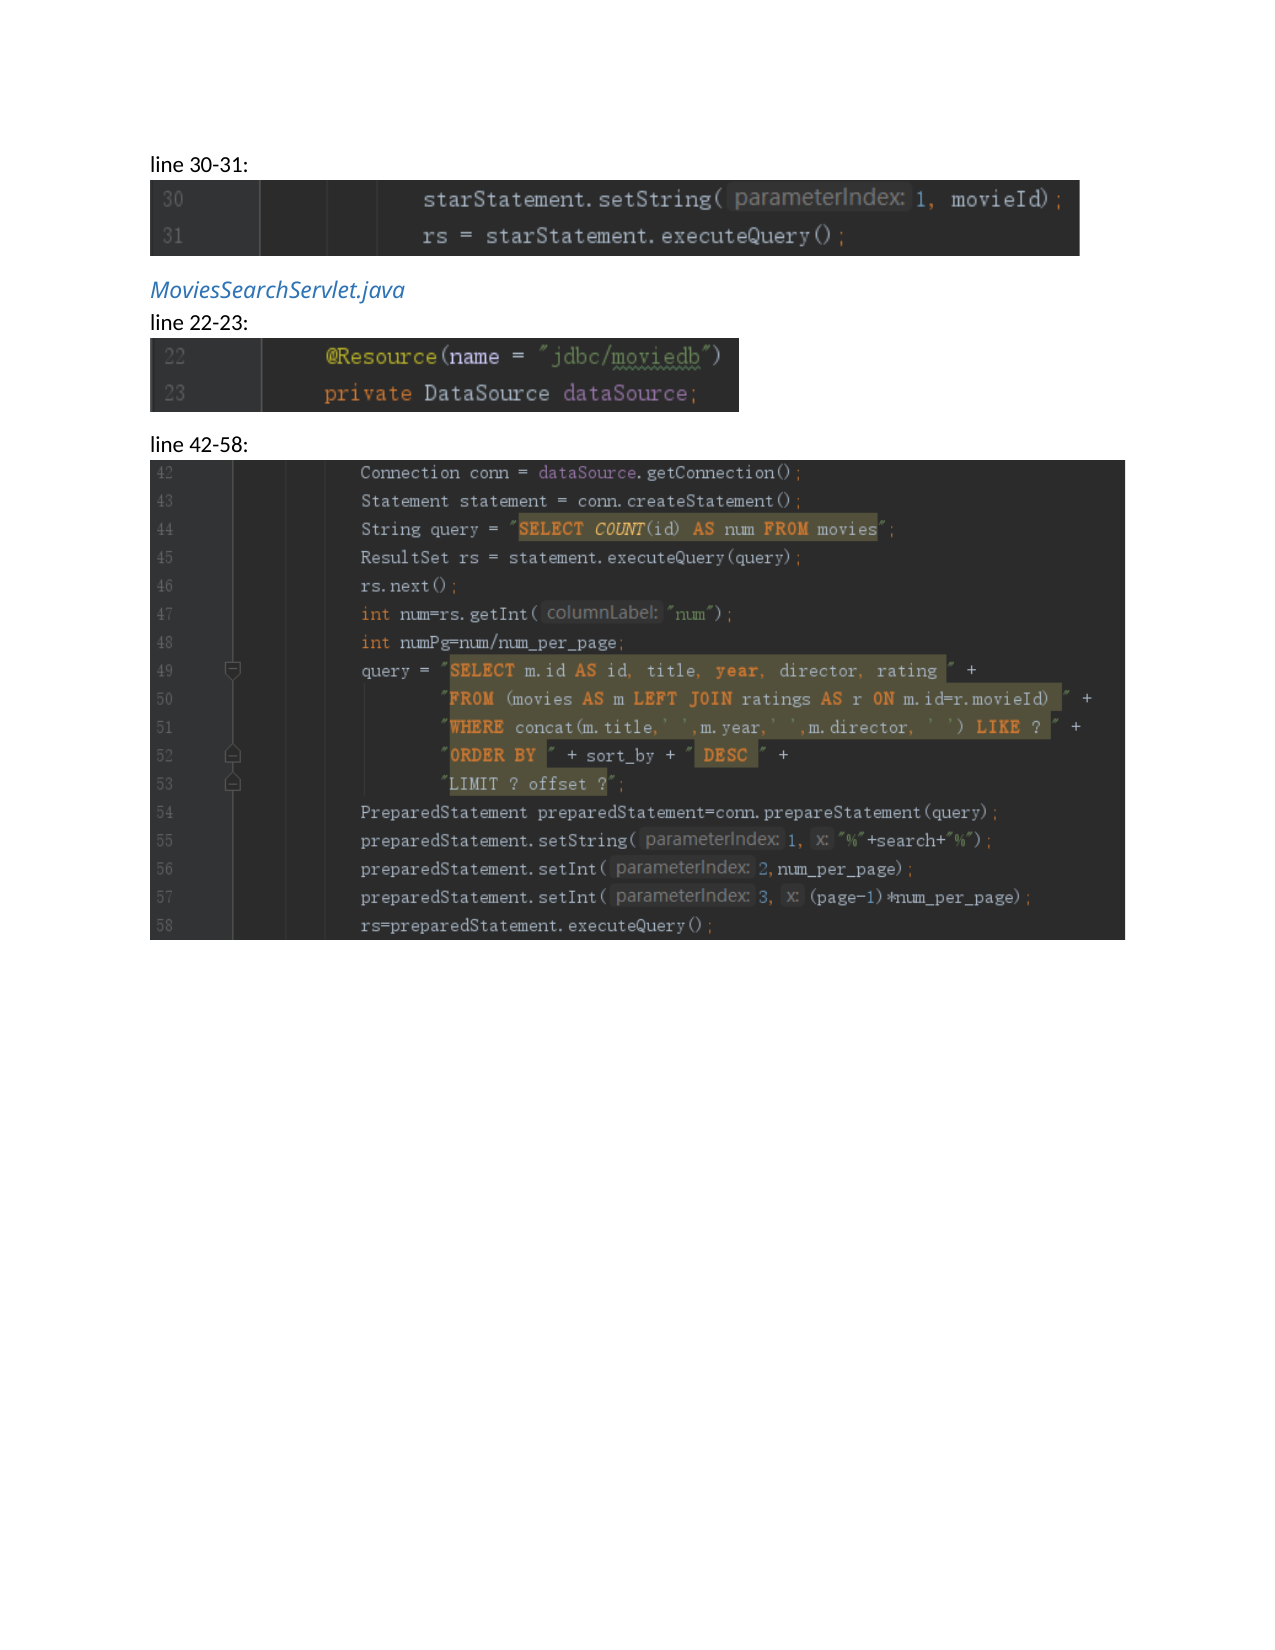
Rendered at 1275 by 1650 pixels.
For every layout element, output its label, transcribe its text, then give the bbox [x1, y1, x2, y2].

text line 42-58: [150, 430, 1125, 460]
picture [150, 460, 1125, 940]
subtitle MoviesSearchServlet.java [150, 274, 1125, 305]
picture [150, 180, 1080, 256]
picture [150, 338, 739, 412]
